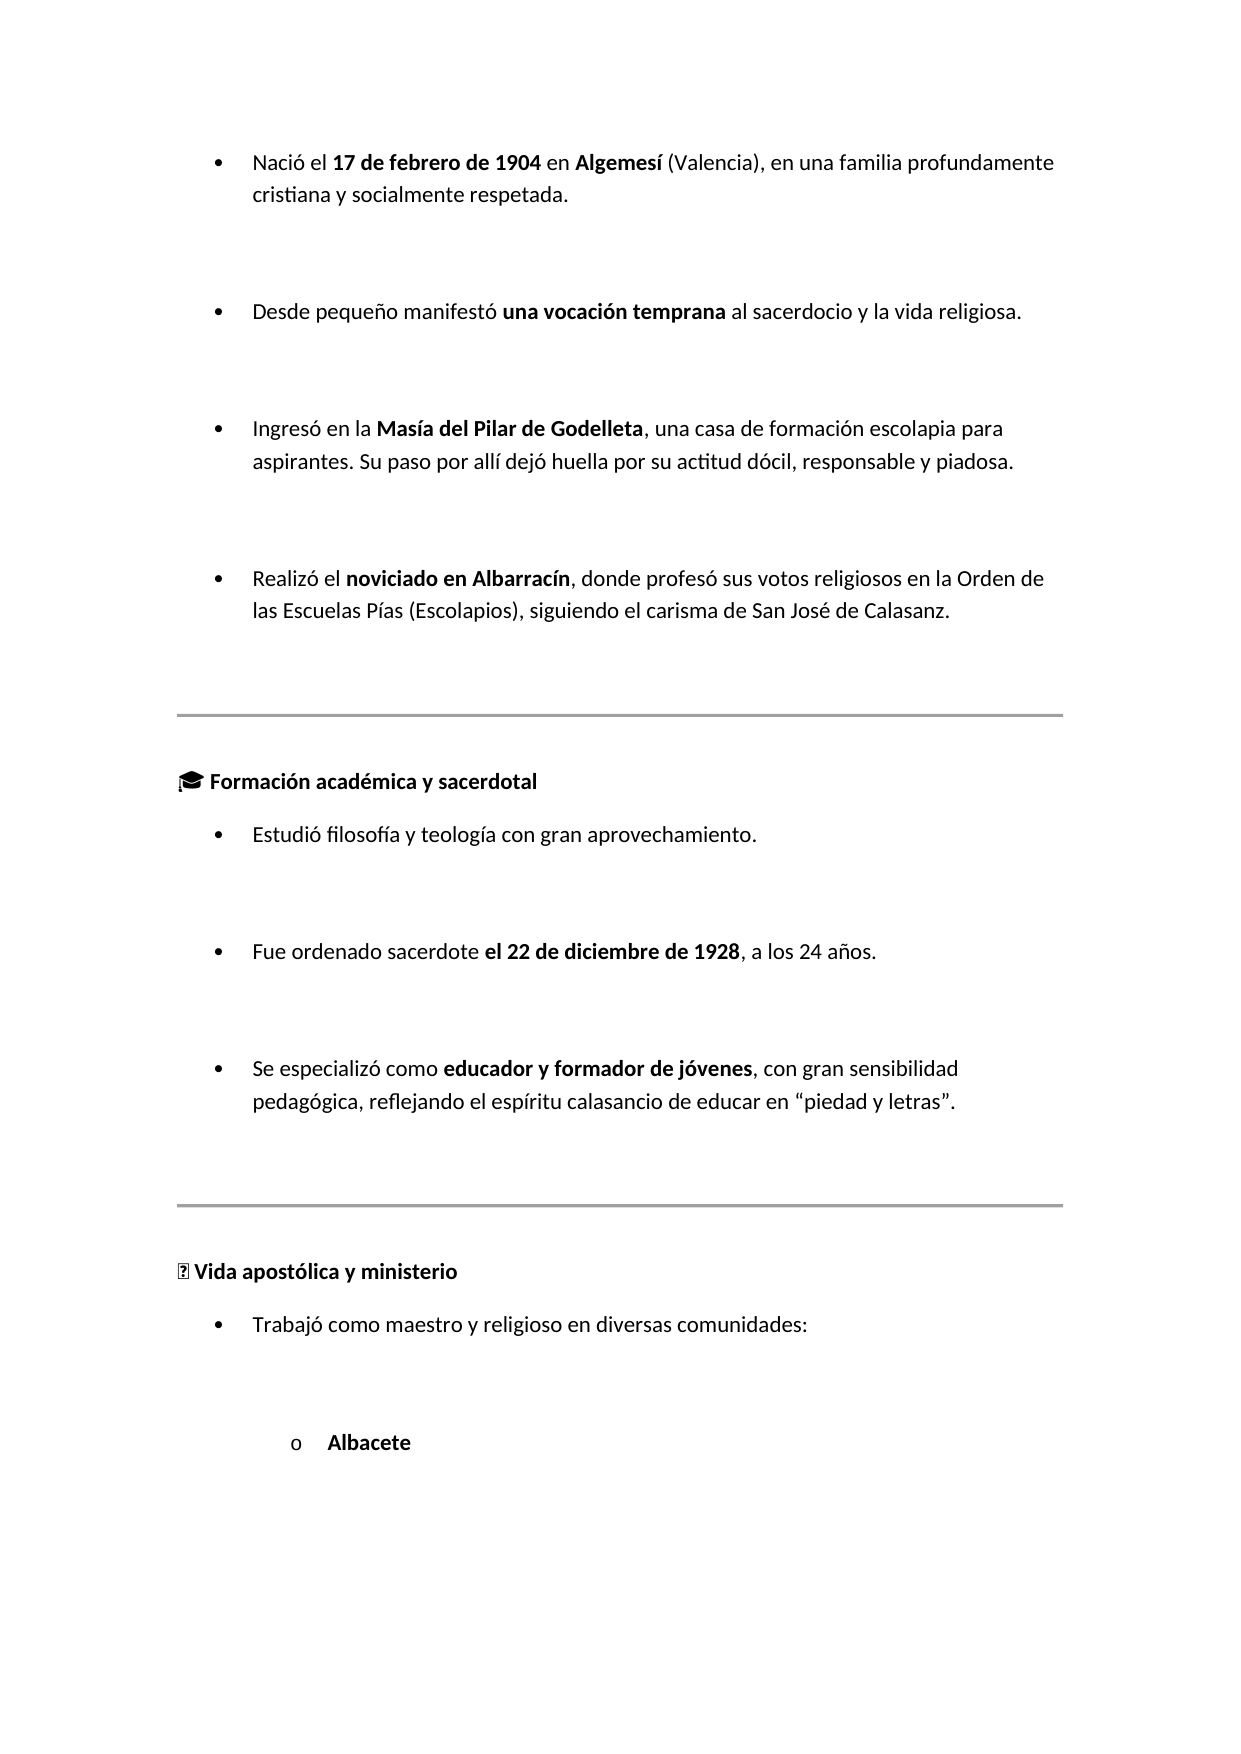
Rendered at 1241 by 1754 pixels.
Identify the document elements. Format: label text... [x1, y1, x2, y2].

list Nació el 17 de febrero de 1904 en Algemesí (Valencia), en una familia profundamente cristiana y socialmente respetada. [215, 148, 1063, 272]
list Albacete [290, 1428, 1063, 1521]
text 🏫 Vida apostólica y ministerio [177, 1257, 1063, 1285]
list Se especializó como educador y formador de jóvenes, con gran sensibilidad pedagógica, reflejando el espíritu calasancio de educar en “piedad y letras”. [215, 1054, 1063, 1179]
list Estudió filosofía y teología con gran aprovechamiento. [215, 820, 1063, 912]
list Trabajó como maestro y religioso en diversas comunidades: [215, 1310, 1063, 1403]
list Desde pequeño manifestó una vocación temprana al sacerdocio y la vida religiosa. [215, 297, 1063, 389]
list Ingresó en la Masía del Pilar de Godelleta, una casa de formación escolapia para aspirantes. Su paso por allí dejó huella por su actitud dócil, responsable y piadosa. [215, 414, 1063, 539]
text 🎓 Formación académica y sacerdotal [177, 767, 1063, 795]
list Fue ordenado sacerdote el 22 de diciembre de 1928, a los 24 años. [215, 937, 1063, 1029]
list Realizó el noviciado en Albarracín, donde profesó sus votos religiosos en la Orden de las Escuelas Pías (Escolapios), siguiendo el carisma de San José de Calasanz. [215, 564, 1063, 689]
